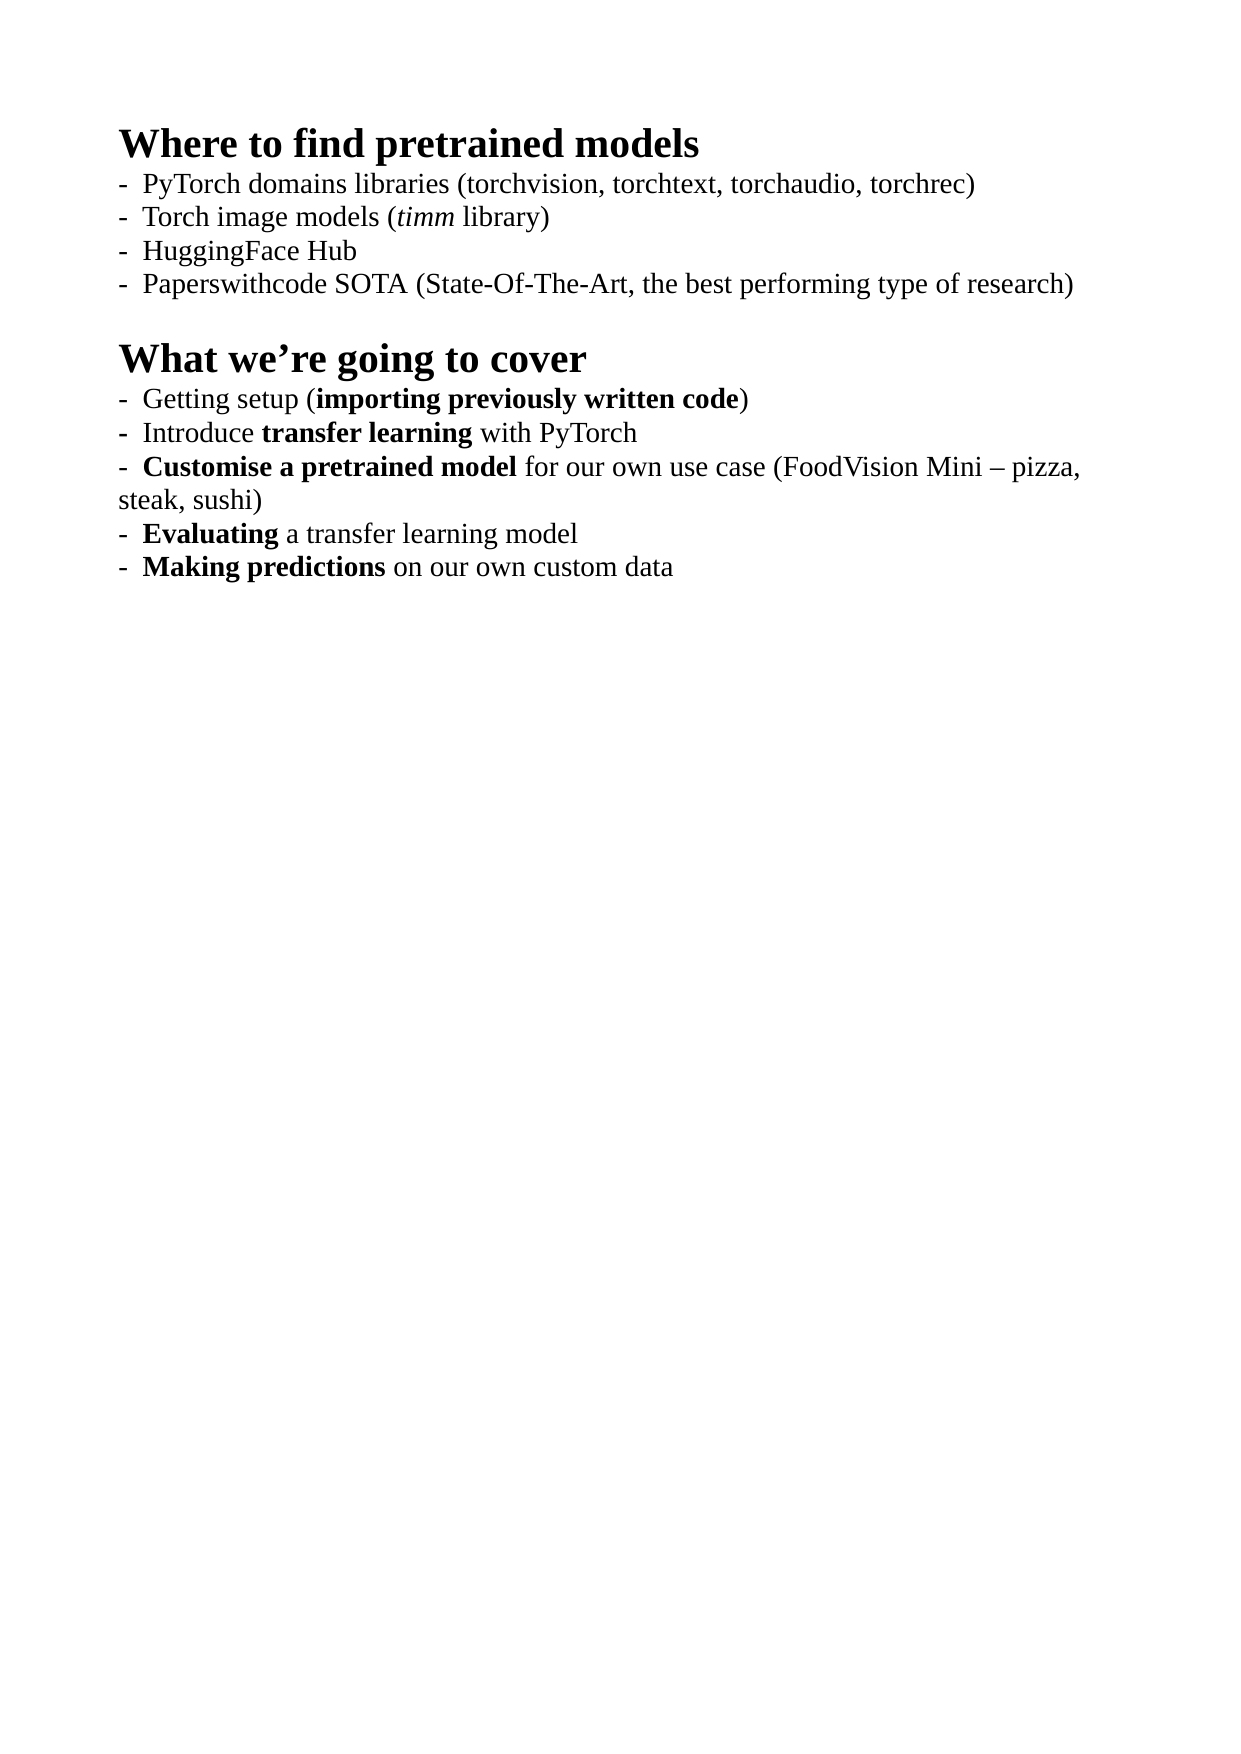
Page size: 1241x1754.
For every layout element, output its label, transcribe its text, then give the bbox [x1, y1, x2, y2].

text - Paperswithcode SOTA (State-Of-The-Art, the best performing type of research) [118, 267, 1122, 300]
text - Making predictions on our own custom data [118, 549, 1122, 583]
text - PyTorch domains libraries (torchvision, torchtext, torchaudio, torchrec) [118, 166, 1122, 199]
text - Evaluating a transfer learning model [118, 516, 1122, 549]
text What we’re going to cover [118, 334, 1122, 382]
text Where to find pretrained models [118, 118, 1122, 166]
text - Torch image models (timm library) [118, 199, 1122, 233]
text - Getting setup (importing previously written code) [118, 382, 1122, 415]
text - Customise a pretrained model for our own use case (FoodVision Mini – pizza, steak, sushi) [118, 449, 1122, 516]
text - HuggingFace Hub [118, 233, 1122, 267]
text - Introduce transfer learning with PyTorch [118, 415, 1122, 449]
